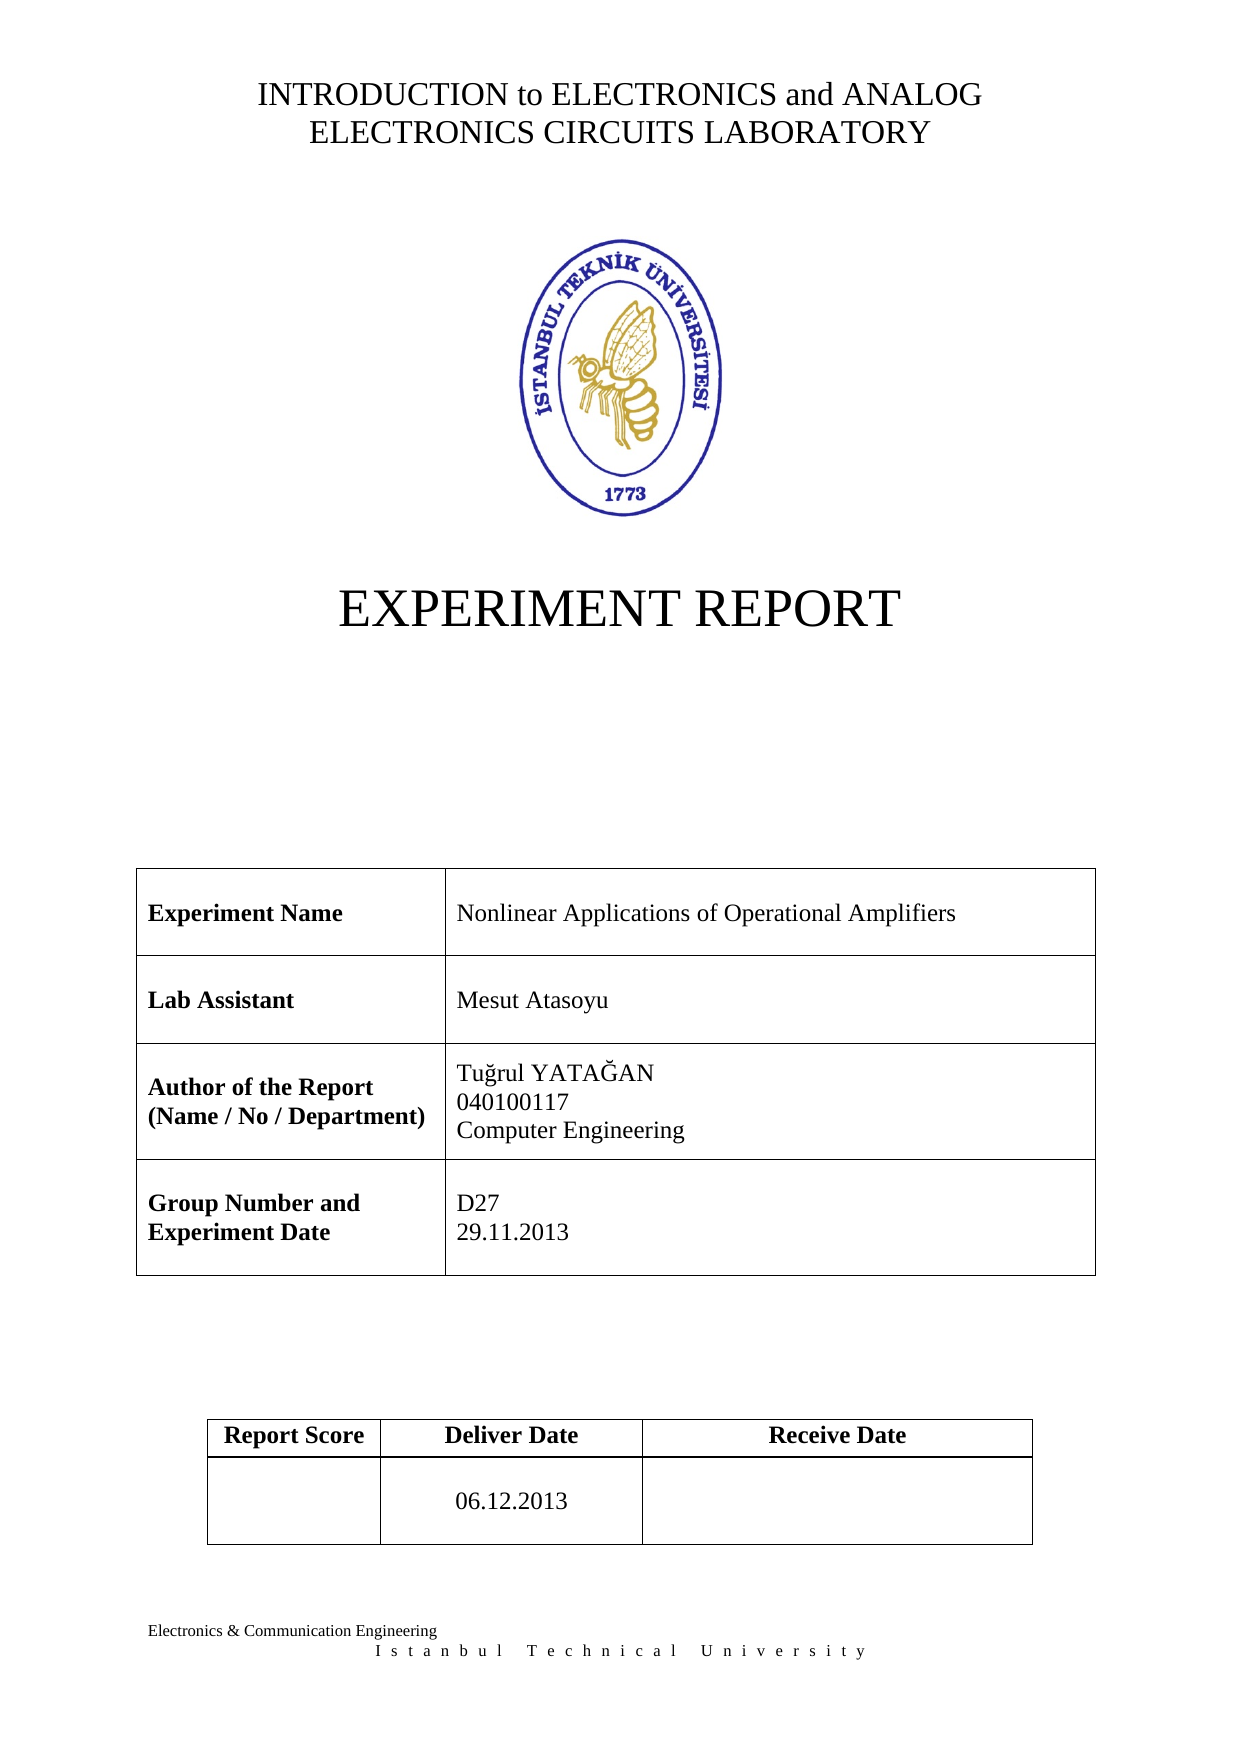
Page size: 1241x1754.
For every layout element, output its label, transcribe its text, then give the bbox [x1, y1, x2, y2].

table_header Deliver Date [381, 1420, 642, 1456]
table_cell Mesut Atasoyu [446, 956, 1095, 1042]
picture [517, 236, 724, 518]
table_cell Group Number and Experiment Date [137, 1160, 445, 1274]
table_cell Lab Assistant [137, 956, 445, 1042]
table_cell 06.12.2013 [381, 1458, 642, 1544]
table_cell D27 29.11.2013 [446, 1160, 1095, 1274]
table_header Experiment Name [137, 869, 445, 955]
table_cell Tuğrul YATAĞAN 040100117 Computer Engineering [446, 1044, 1095, 1158]
table_header Receive Date [643, 1420, 1032, 1456]
table_cell Author of the Report (Name / No / Department) [137, 1044, 445, 1158]
table_cell [643, 1458, 1032, 1544]
table_cell [208, 1458, 380, 1544]
table_header Report Score [208, 1420, 380, 1456]
text EXPERIMENT REPORT [148, 576, 1092, 638]
table_header Nonlinear Applications of Operational Amplifiers [446, 869, 1095, 955]
